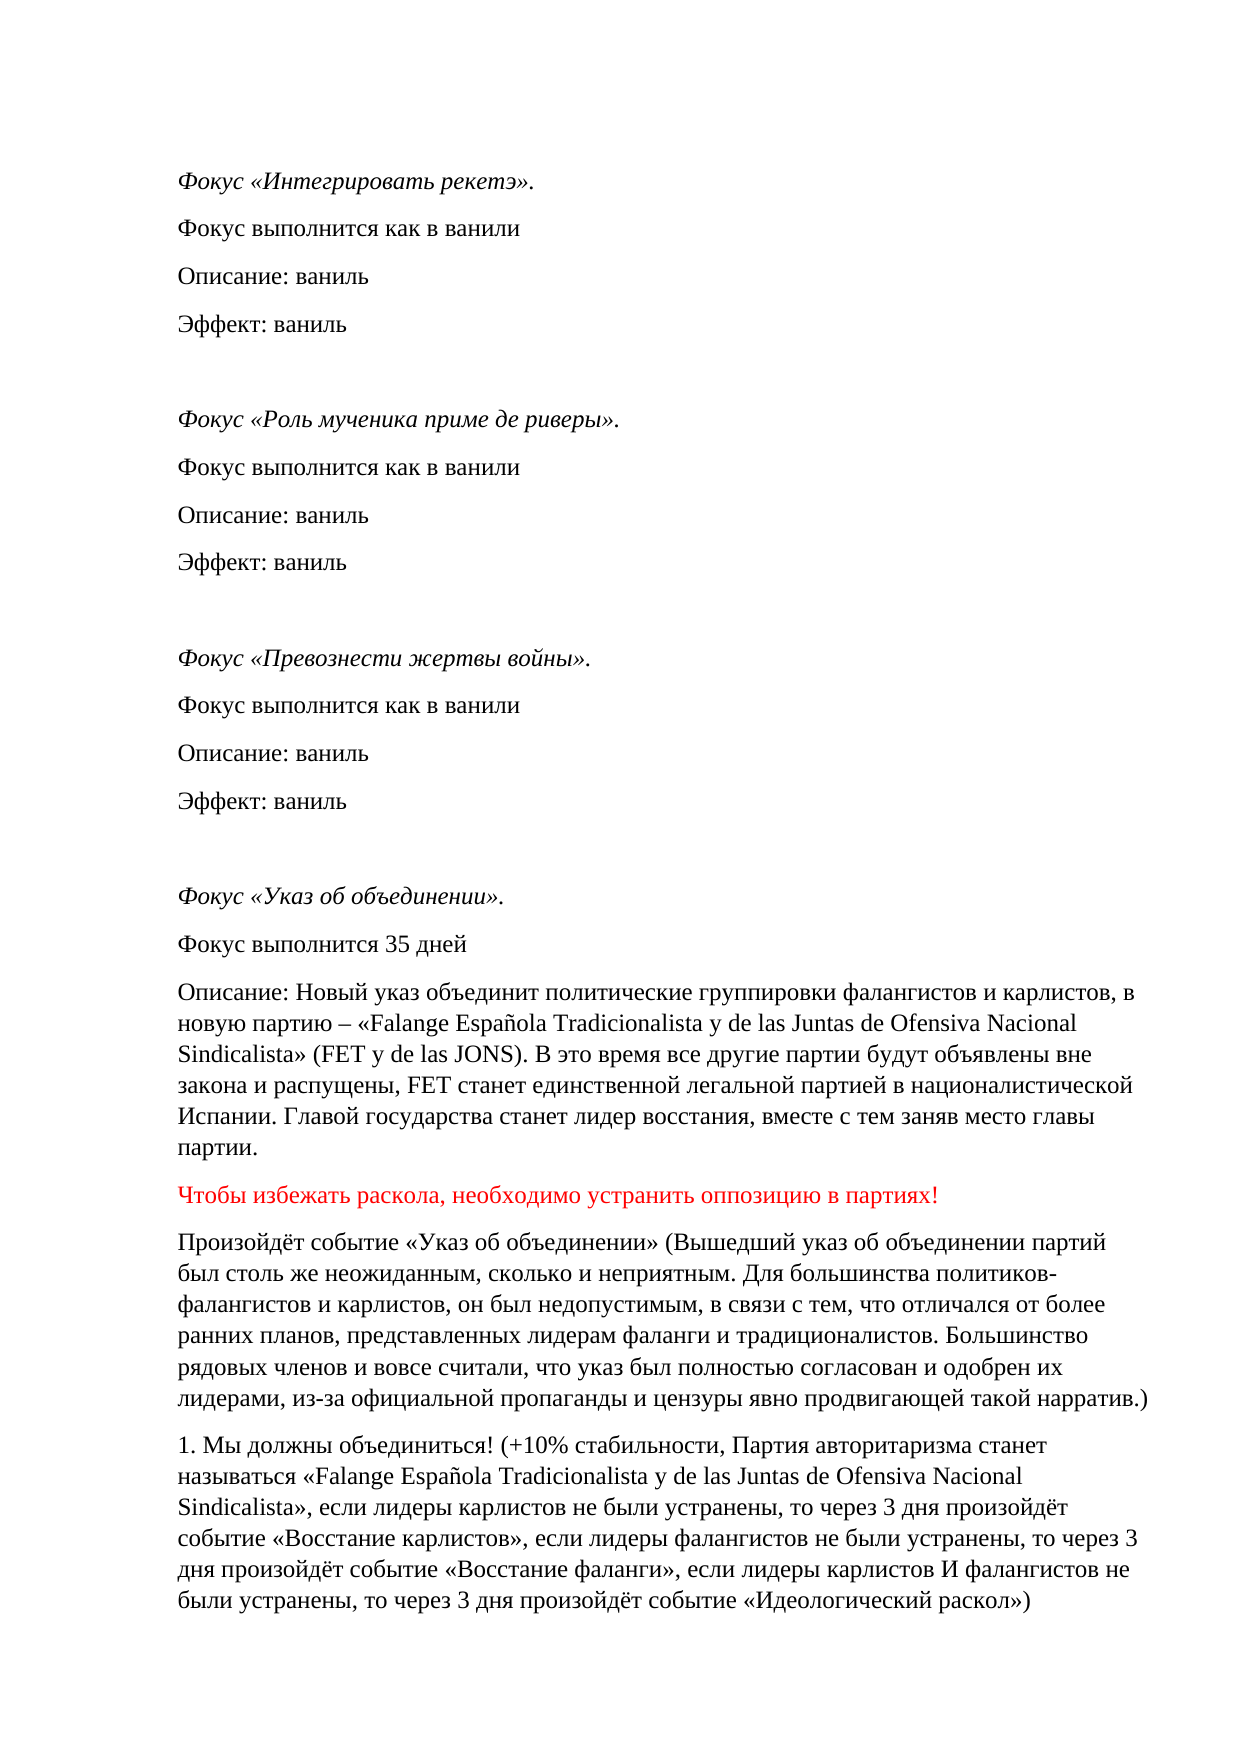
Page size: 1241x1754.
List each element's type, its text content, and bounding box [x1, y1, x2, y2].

text Чтобы избежать раскола, необходимо устранить оппозицию в партиях! [177, 1180, 1152, 1208]
text Фокус выполнится как в ванили [177, 213, 1152, 242]
text Фокус выполнится как в ванили [177, 691, 1152, 719]
text Описание: ваниль [177, 261, 1152, 290]
text Фокус «Роль мученика приме де риверы». [177, 404, 1152, 433]
text Фокус «Интегрировать рекетэ». [177, 166, 1152, 194]
text Фокус «Превознести жертвы войны». [177, 643, 1152, 672]
text Описание: ваниль [177, 500, 1152, 528]
text Фокус «Указ об объединении». [177, 881, 1152, 910]
text Эффект: ваниль [177, 309, 1152, 338]
text Фокус выполнится 35 дней [177, 929, 1152, 958]
text Фокус выполнится как в ванили [177, 452, 1152, 481]
text Эффект: ваниль [177, 547, 1152, 576]
text Описание: Новый указ объединит политические группировки фалангистов и карлистов, в новую партию – «Falange Española Tradicionalista y de las Juntas de Ofensiva Nacional Sindicalista» (FET y de las JONS). В это время все другие партии будут объявлены вне закона и распущены, FET станет единственной легальной партией в националистической Испании. Главой государства станет лидер восстания, вместе с тем заняв место главы партии. [177, 977, 1152, 1161]
text Произойдёт событие «Указ об объединении» (Вышедший указ об объединении партий был столь же неожиданным, сколько и неприятным. Для большинства политиков-фалангистов и карлистов, он был недопустимым, в связи с тем, что отличался от более ранних планов, представленных лидерам фаланги и традиционалистов. Большинство рядовых членов и вовсе считали, что указ был полностью согласован и одобрен их лидерами, из-за официальной пропаганды и цензуры явно продвигающей такой нарратив.) [177, 1227, 1152, 1411]
text Описание: ваниль [177, 738, 1152, 767]
text Эффект: ваниль [177, 786, 1152, 815]
